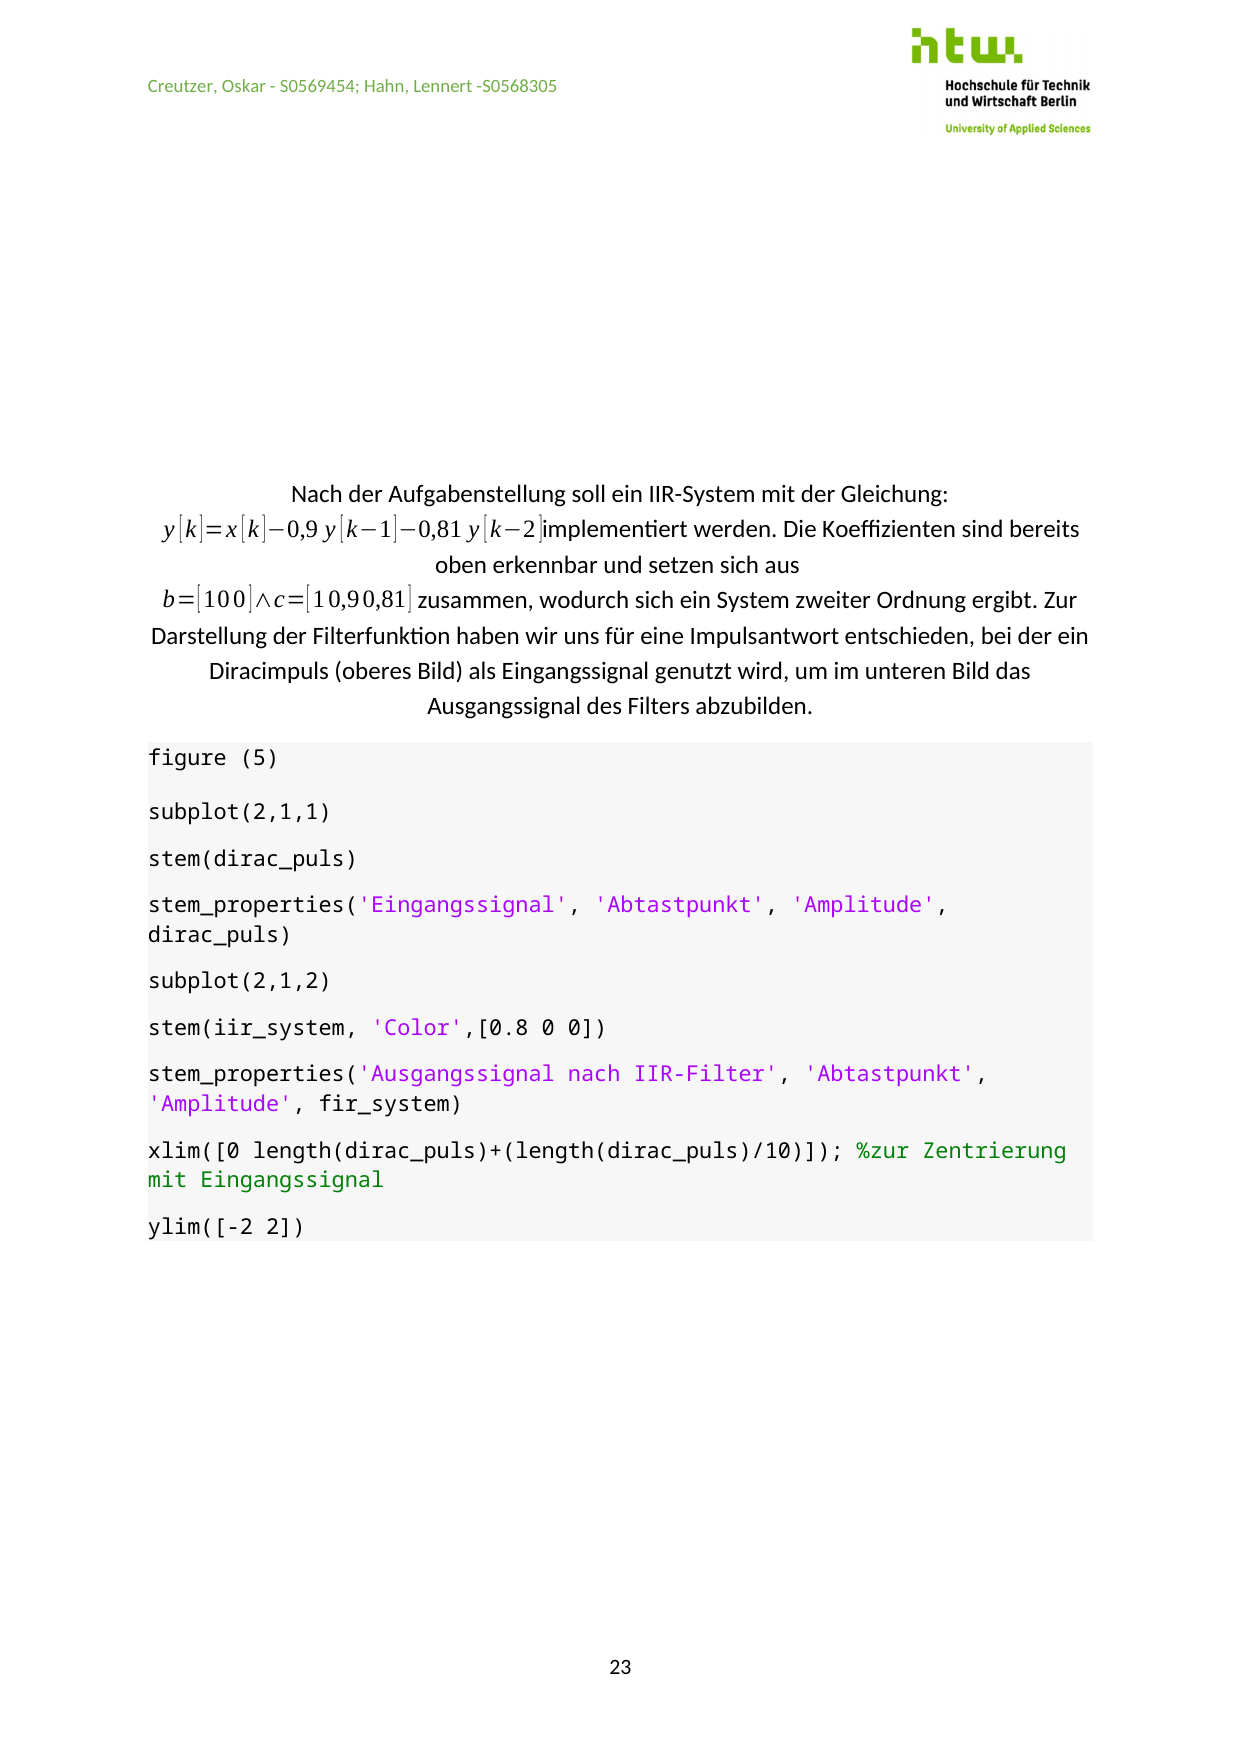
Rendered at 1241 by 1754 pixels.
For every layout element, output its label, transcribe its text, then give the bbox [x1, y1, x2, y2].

text stem_properties('Eingangssignal', 'Abtastpunkt', 'Amplitude', dirac_puls) [148, 889, 1093, 949]
text xlim([0 length(dirac_puls)+(length(dirac_puls)/10)]); %zur Zentrierung mit Eingangssignal [148, 1135, 1093, 1194]
text stem(dirac_puls) [148, 843, 1093, 873]
text figure (5) [148, 742, 1093, 771]
text subplot(2,1,1) [148, 796, 1093, 826]
text stem_properties('Ausgangssignal nach IIR-Filter', 'Abtastpunkt', 'Amplitude', fir_system) [148, 1058, 1093, 1118]
text ylim([-2 2]) [148, 1211, 1093, 1241]
text stem(iir_system, 'Color',[0.8 0 0]) [148, 1012, 1093, 1042]
text subplot(2,1,2) [148, 966, 1093, 995]
picture [911, 26, 1093, 137]
